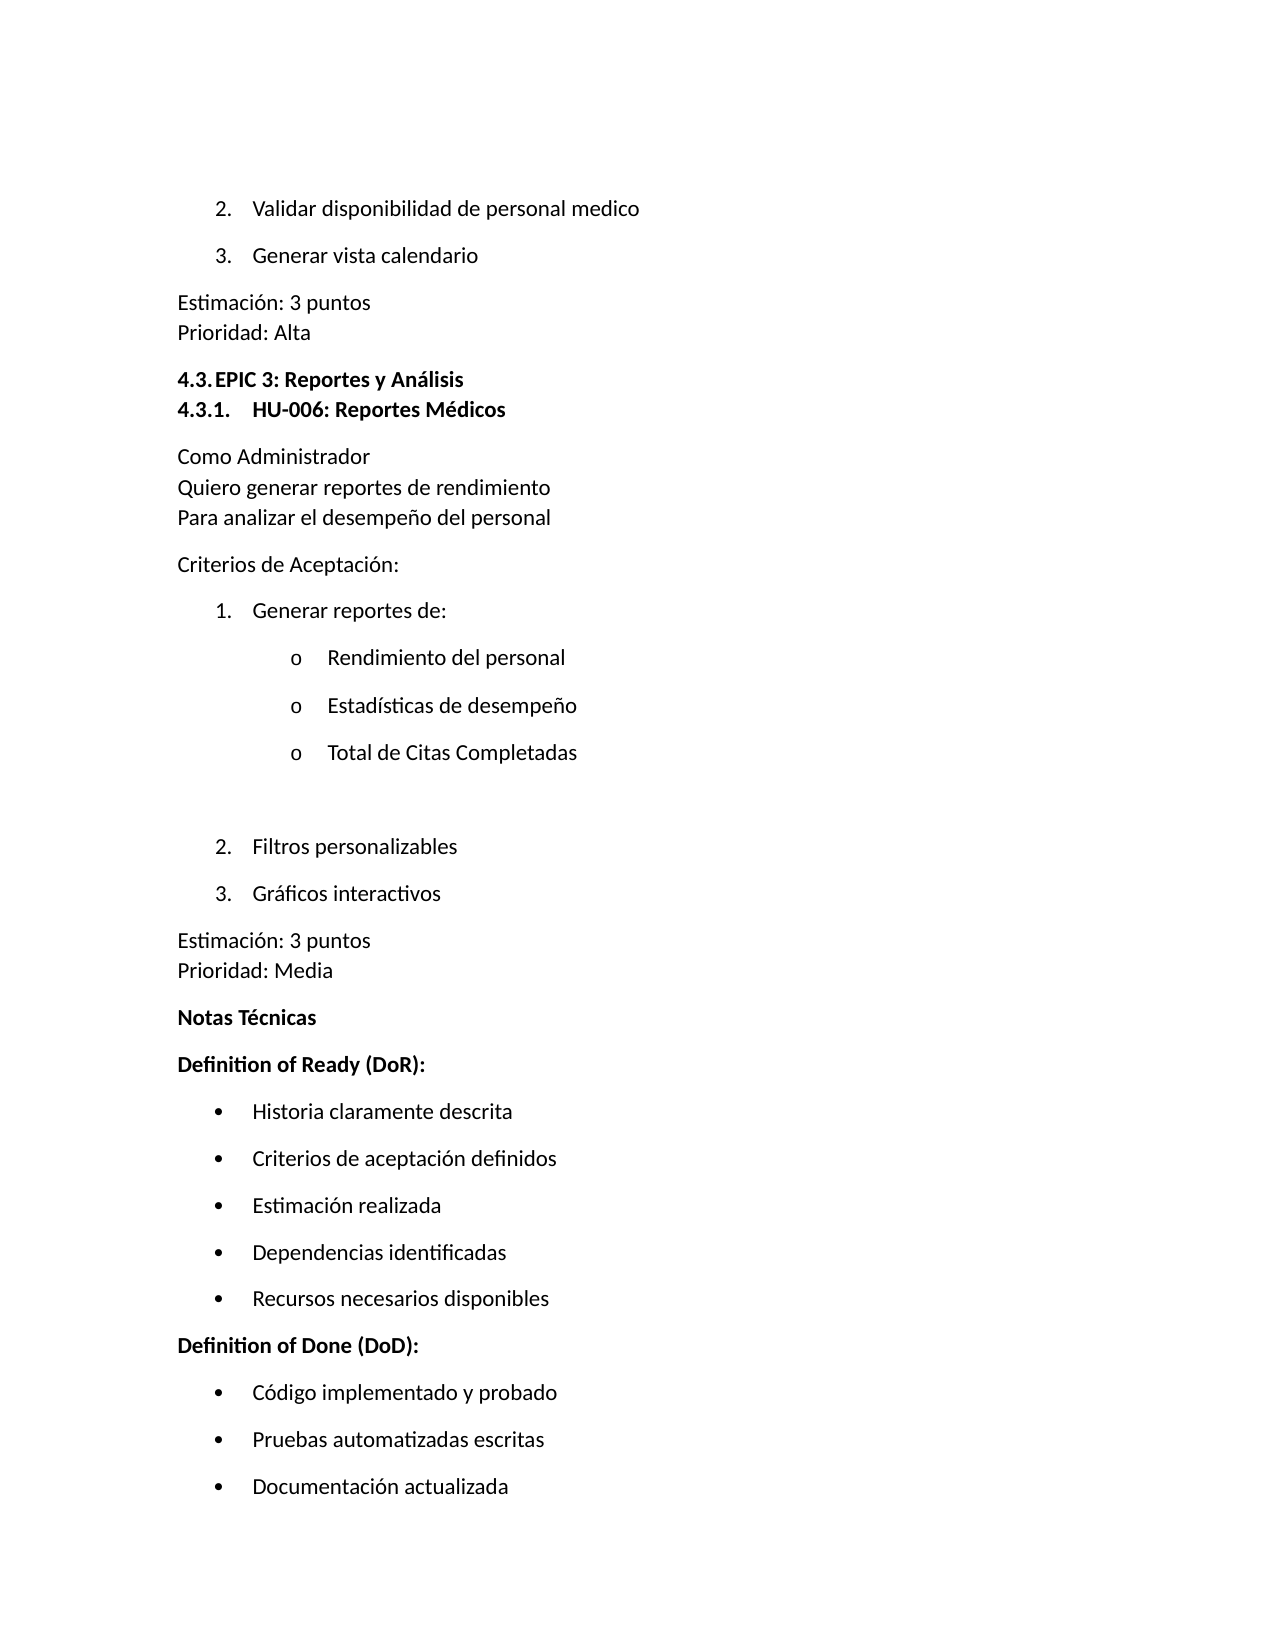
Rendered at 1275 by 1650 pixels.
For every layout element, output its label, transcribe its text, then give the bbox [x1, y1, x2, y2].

text Criterios de Aceptación: [177, 550, 1098, 578]
text Como Administrador Quiero generar reportes de rendimiento Para analizar el desempeño del personal [177, 442, 1098, 531]
text Definition of Ready (DoR): [177, 1050, 1098, 1078]
list Gráficos interactivos [215, 879, 1098, 907]
list Dependencias identificadas [215, 1238, 1098, 1266]
list Total de Citas Completadas [290, 738, 1098, 767]
list Documentación actualizada [215, 1472, 1098, 1500]
list EPIC 3: Reportes y Análisis [177, 365, 1098, 393]
list Generar vista calendario [215, 241, 1098, 269]
list Pruebas automatizadas escritas [215, 1425, 1098, 1453]
text Notas Técnicas [177, 1003, 1098, 1031]
list Código implementado y probado [215, 1378, 1098, 1406]
list Filtros personalizables [215, 832, 1098, 861]
list HU-006: Reportes Médicos [177, 396, 1098, 423]
list Estimación realizada [215, 1191, 1098, 1219]
list Validar disponibilidad de personal medico [215, 194, 1098, 222]
text Estimación: 3 puntos Prioridad: Alta [177, 288, 1098, 346]
list Generar reportes de: [215, 597, 1098, 624]
text Definition of Done (DoD): [177, 1331, 1098, 1359]
list Rendimiento del personal [290, 643, 1098, 672]
text Estimación: 3 puntos Prioridad: Media [177, 926, 1098, 984]
list Estadísticas de desempeño [290, 691, 1098, 719]
list Recursos necesarios disponibles [215, 1284, 1098, 1313]
list Historia claramente descrita [215, 1097, 1098, 1125]
list Criterios de aceptación definidos [215, 1144, 1098, 1172]
